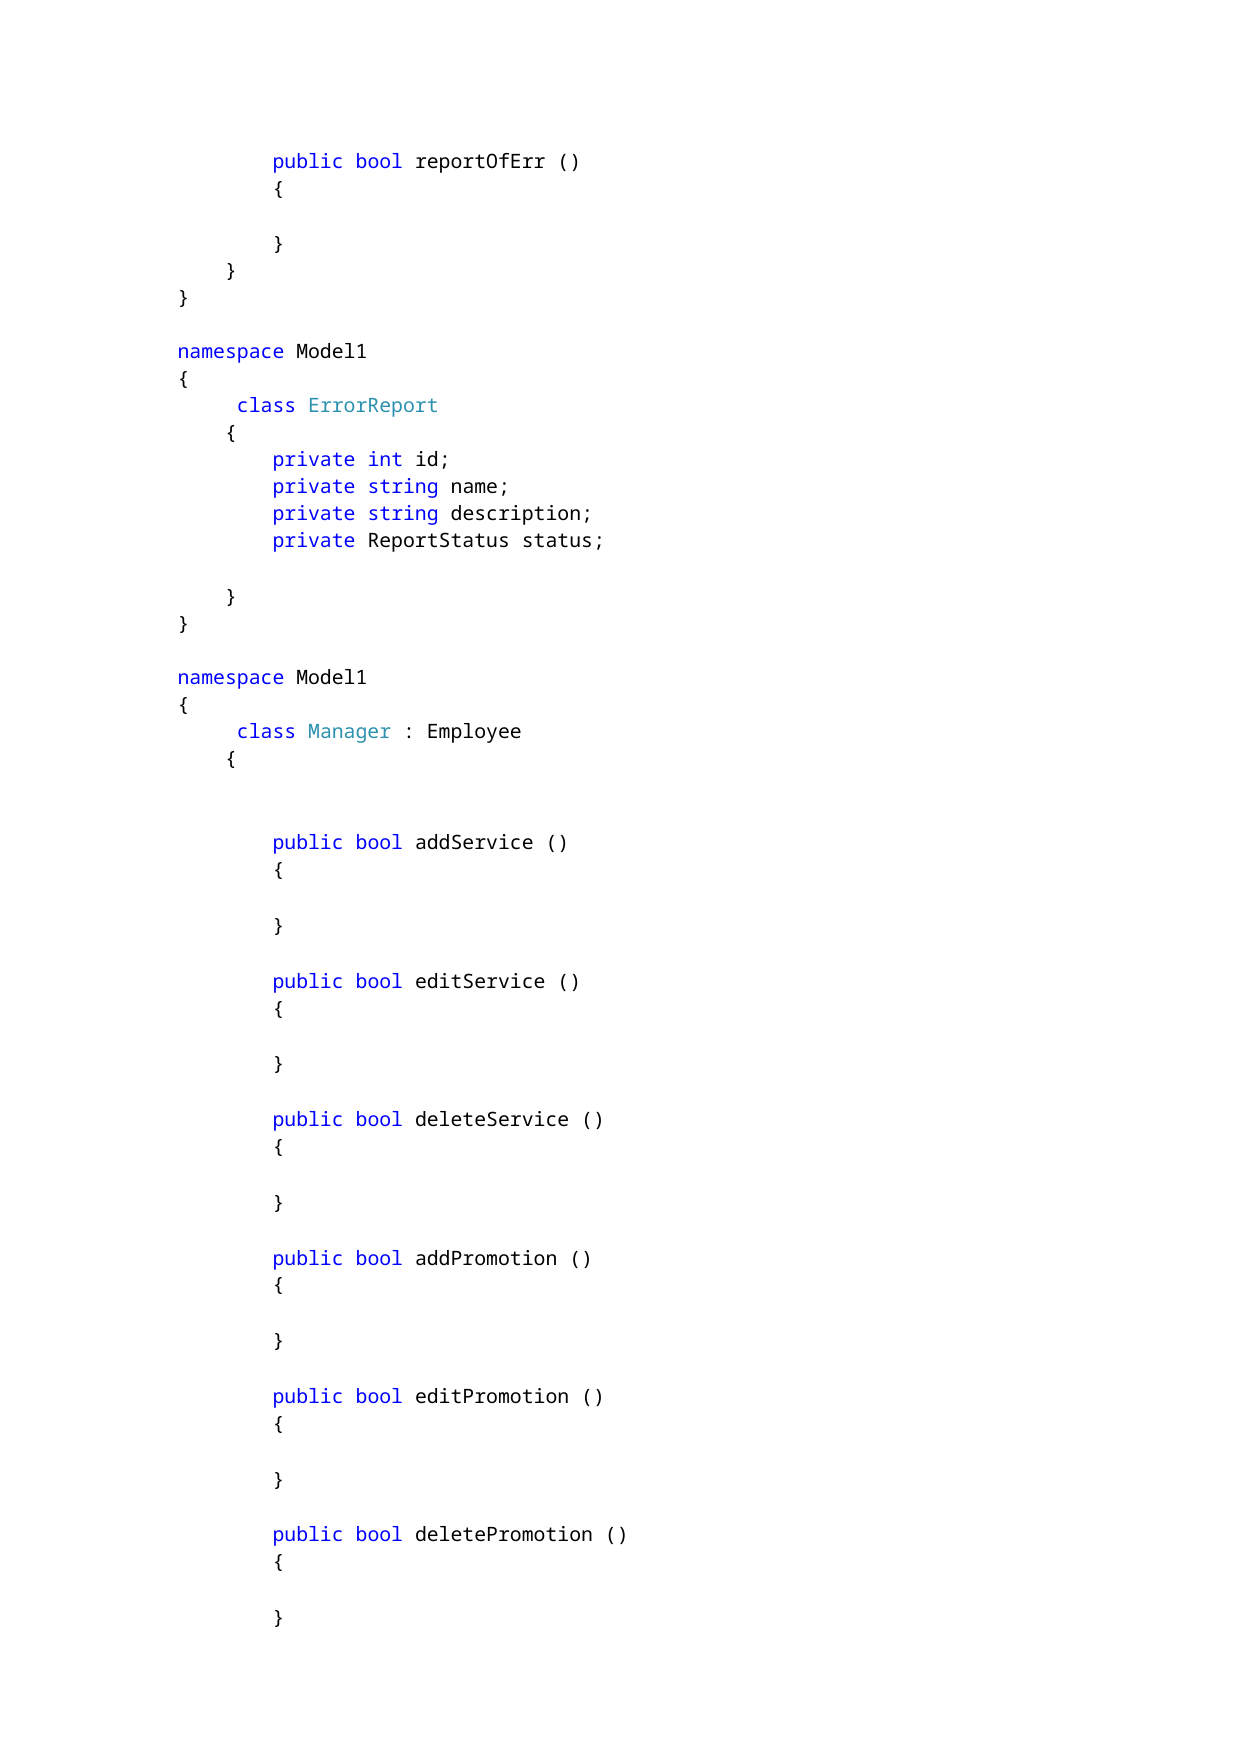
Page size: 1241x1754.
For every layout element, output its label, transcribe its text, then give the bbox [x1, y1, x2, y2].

text } [177, 609, 1152, 636]
text { [177, 1271, 1152, 1298]
text { [177, 364, 1152, 391]
text private string name; [177, 472, 1152, 499]
text public bool deletePromotion () [177, 1521, 1152, 1548]
text public bool deleteService () [177, 1105, 1152, 1132]
text public bool addService () [177, 828, 1152, 855]
text } [177, 283, 1152, 311]
text { [177, 418, 1152, 445]
text namespace Model1 [177, 663, 1152, 690]
text { [177, 1548, 1152, 1574]
text { [177, 174, 1152, 201]
text } [177, 1465, 1152, 1492]
text } [177, 911, 1152, 938]
text } [177, 1603, 1152, 1630]
text } [177, 582, 1152, 609]
text } [177, 229, 1152, 257]
text private ReportStatus status; [177, 526, 1152, 553]
text { [177, 994, 1152, 1021]
text class Manager : Employee [177, 717, 1152, 744]
text private string description; [177, 499, 1152, 526]
text public bool addPromotion () [177, 1244, 1152, 1271]
text public bool editService () [177, 967, 1152, 994]
text public bool editPromotion () [177, 1382, 1152, 1409]
text } [177, 1049, 1152, 1077]
text public bool reportOfErr () [177, 147, 1152, 174]
text { [177, 744, 1152, 771]
text { [177, 855, 1152, 882]
text { [177, 1132, 1152, 1159]
text class ErrorReport [177, 391, 1152, 418]
text namespace Model1 [177, 337, 1152, 364]
text { [177, 690, 1152, 717]
text { [177, 1409, 1152, 1436]
text } [177, 1188, 1152, 1215]
text } [177, 1326, 1152, 1353]
text } [177, 257, 1152, 283]
text private int id; [177, 445, 1152, 472]
